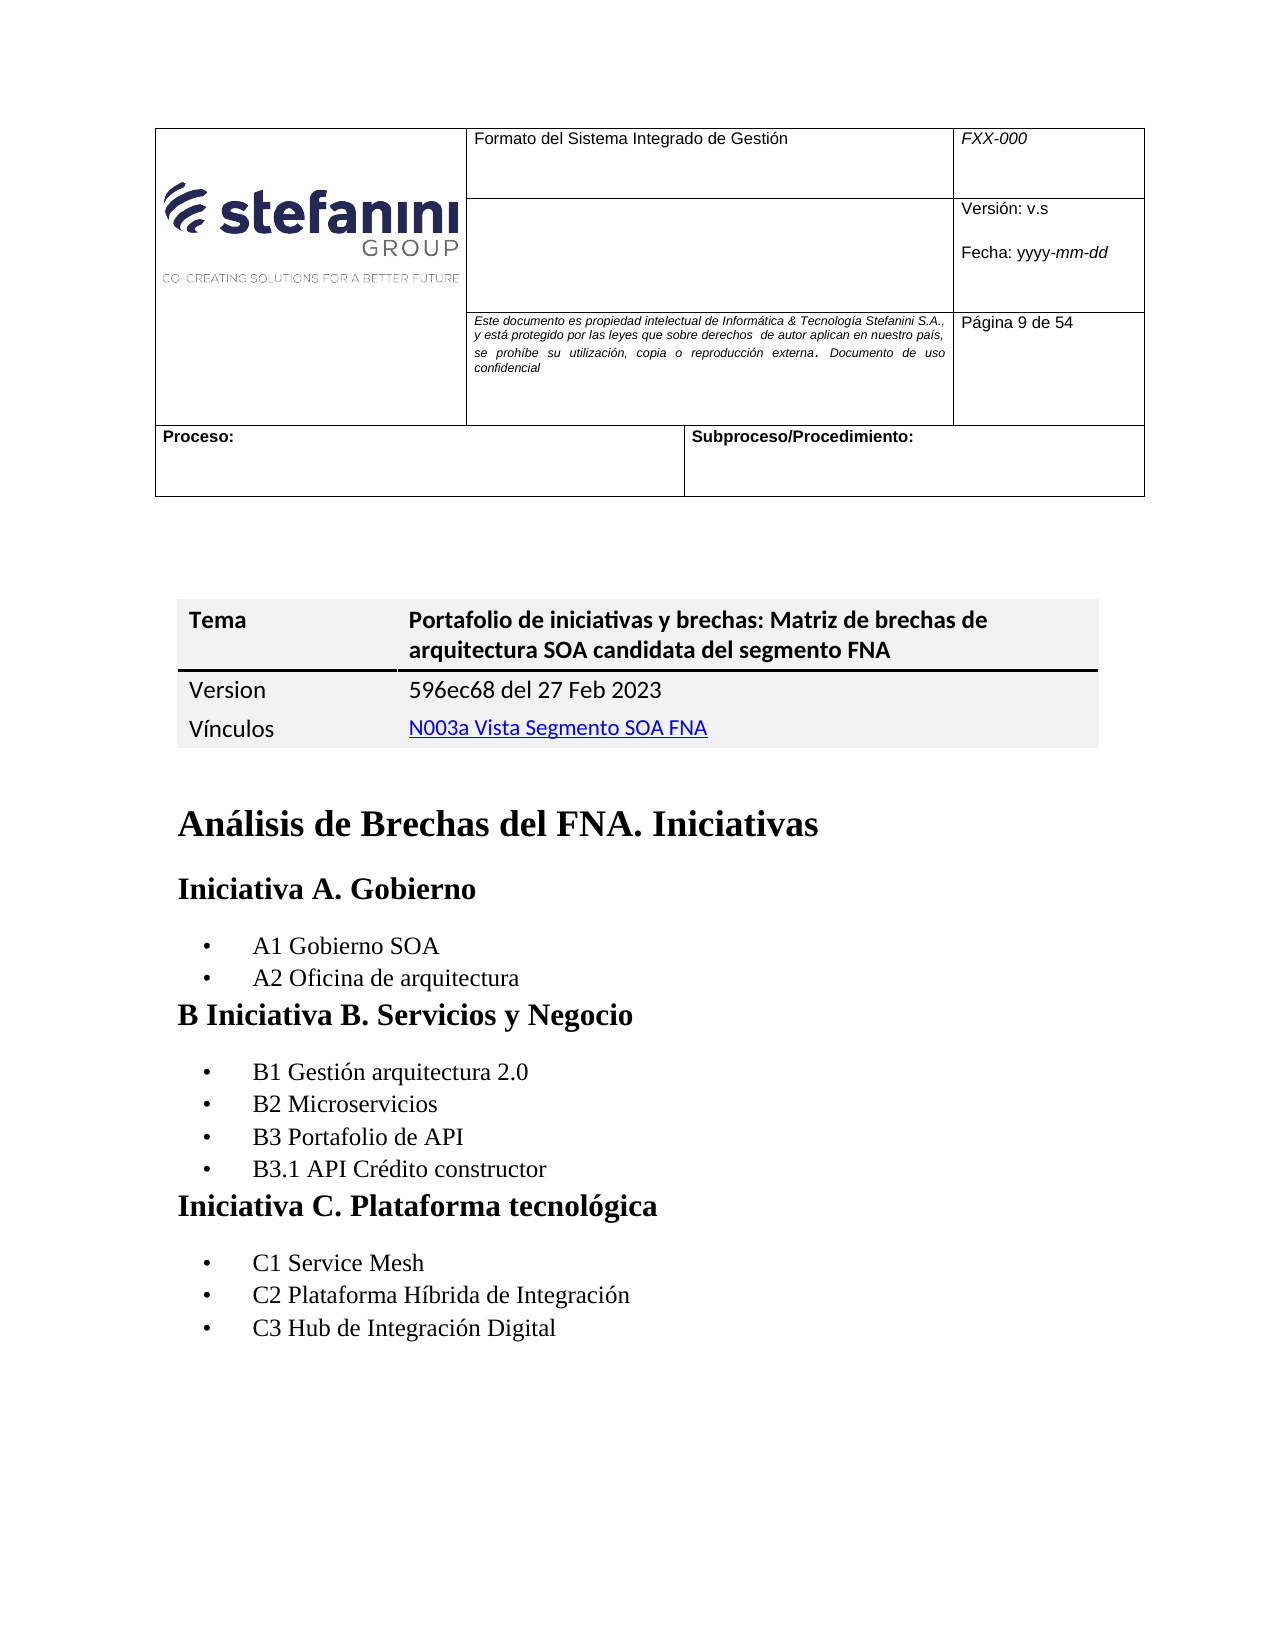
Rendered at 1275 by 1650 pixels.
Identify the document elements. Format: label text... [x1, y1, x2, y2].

list B1 Gestión arquitectura 2.0 [202, 1057, 1098, 1086]
list A1 Gobierno SOA [202, 931, 1098, 960]
table_cell Version [178, 672, 397, 708]
list C2 Plataforma Híbrida de Integración [202, 1280, 1098, 1309]
list C1 Service Mesh [202, 1248, 1098, 1277]
subtitle Iniciativa C. Plataforma tecnológica [177, 1187, 1098, 1223]
list A2 Oficina de arquitectura [202, 963, 1098, 992]
subtitle Iniciativa A. Gobierno [177, 870, 1098, 906]
table_cell Vínculos [178, 709, 397, 747]
table_cell 596ec68 del 27 Feb 2023 [398, 672, 1098, 708]
list B2 Microservicios [202, 1089, 1098, 1118]
list B3.1 API Crédito constructor [202, 1154, 1098, 1183]
list C3 Hub de Integración Digital [202, 1313, 1098, 1342]
table_cell N003a Vista Segmento SOA FNA [398, 709, 1098, 747]
list B3 Portafolio de API [202, 1122, 1098, 1151]
subtitle B Iniciativa B. Servicios y Negocio [177, 996, 1098, 1032]
table_header Portafolio de iniciativas y brechas: Matriz de brechas de arquitectura SOA candidata del segmento FNA [398, 600, 1098, 669]
subtitle Análisis de Brechas del FNA. Iniciativas [177, 802, 1098, 845]
table_header Tema [178, 600, 397, 669]
picture [162, 182, 460, 286]
